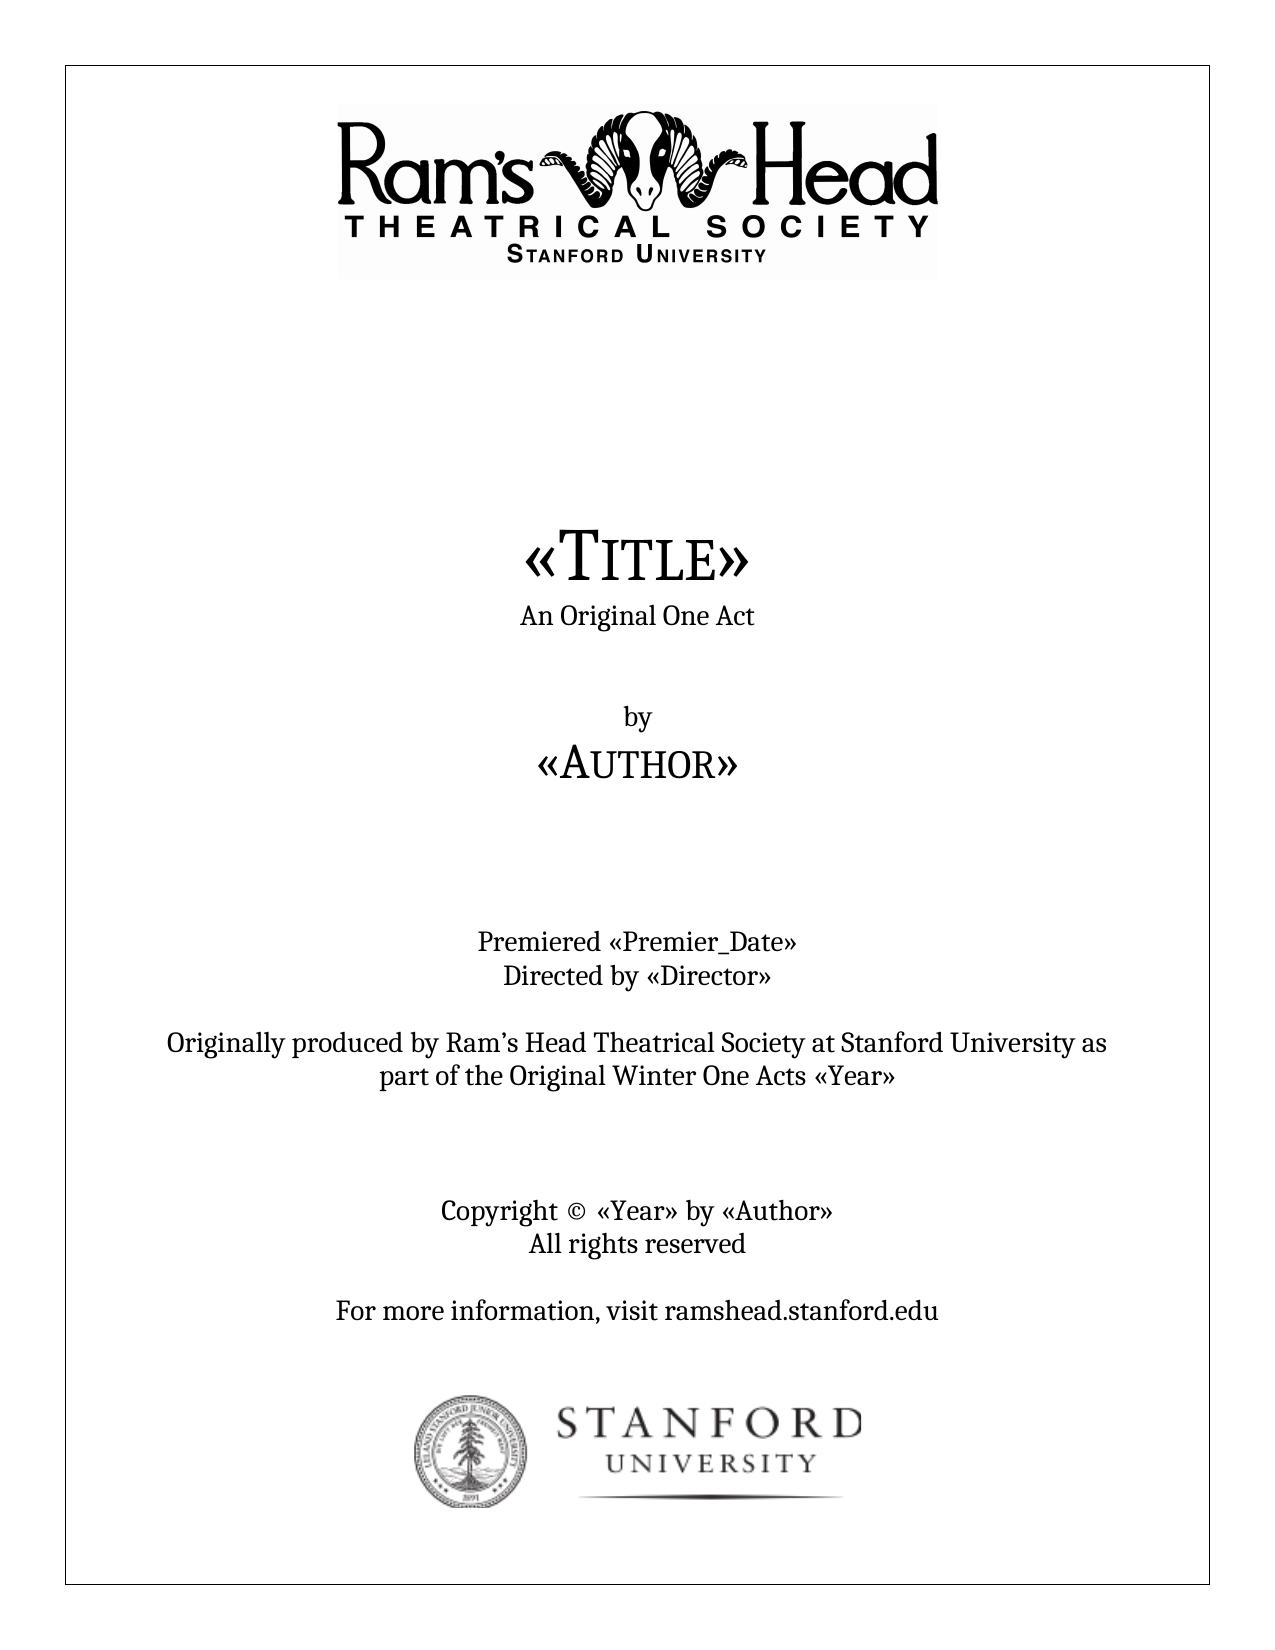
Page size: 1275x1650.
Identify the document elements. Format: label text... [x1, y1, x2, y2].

text «Author» [150, 734, 1125, 791]
text All rights reserved [150, 1227, 1125, 1261]
text For more information, visit ramshead.stanford.edu [150, 1294, 1125, 1328]
text Copyright © «Year» by «Author» [150, 1194, 1125, 1227]
picture [337, 103, 938, 279]
text Originally produced by Ram’s Head Theatrical Society at Stanford University as part of the Original Winter One Acts «Year» [150, 1026, 1125, 1093]
text by [150, 700, 1125, 734]
text An Original One Act [150, 599, 1125, 633]
text «Title» [150, 513, 1125, 599]
text Premiered «Premier_Date» [150, 925, 1125, 959]
text Directed by «Director» [150, 959, 1125, 992]
